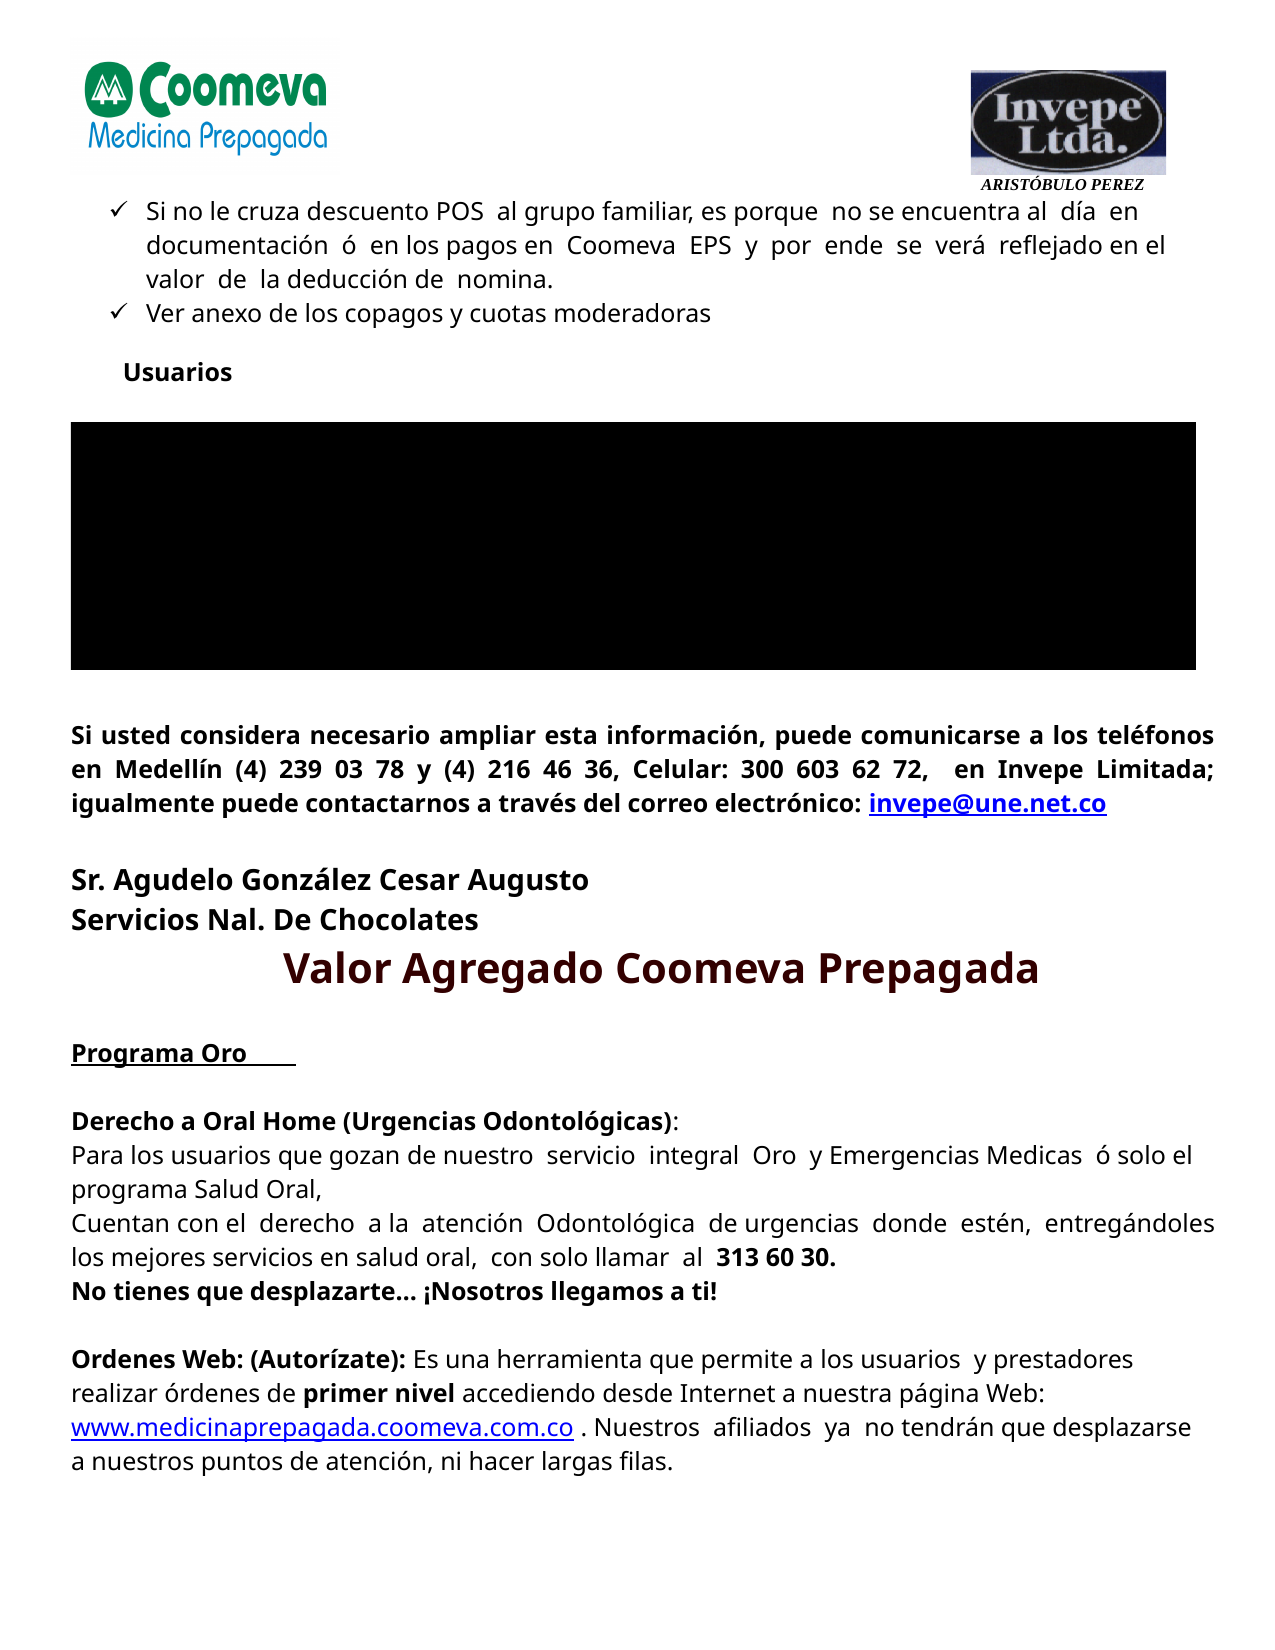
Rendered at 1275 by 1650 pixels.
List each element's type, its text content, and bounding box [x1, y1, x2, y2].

text No tienes que desplazarte… ¡Nosotros llegamos a ti! [71, 1274, 1216, 1308]
text Valor Agregado Coomeva Prepagada [108, 939, 1216, 996]
list Ver anexo de los copagos y cuotas moderadoras [108, 296, 1216, 330]
picture [970, 70, 1167, 175]
list Si no le cruza descuento POS al grupo familiar, es porque no se encuentra al día en documentación ó en los pagos en Coomeva EPS y por ende se verá reflejado en el valor de la deducción de nomina. [108, 194, 1216, 296]
text Programa Oro [71, 1035, 1216, 1069]
text Para los usuarios que gozan de nuestro servicio integral Oro y Emergencias Medicas ó solo el programa Salud Oral, [71, 1137, 1216, 1206]
text Cuentan con el derecho a la atención Odontológica de urgencias donde estén, entregándoles los mejores servicios en salud oral, con solo llamar al 313 60 30. [71, 1206, 1216, 1274]
text Servicios Nal. De Chocolates [71, 899, 1216, 939]
text Usuarios [71, 354, 1216, 388]
text Ordenes Web: (Autorízate): Es una herramienta que permite a los usuarios y prestadores realizar órdenes de primer nivel accediendo desde Internet a nuestra página Web: www.medicinaprepagada.coomeva.com.co . Nuestros afiliados ya no tendrán que desplazarse a nuestros puntos de atención, ni hacer largas filas. [71, 1342, 1216, 1478]
text Derecho a Oral Home (Urgencias Odontológicas): [71, 1103, 1216, 1137]
picture [70, 37, 340, 175]
text Si usted considera necesario ampliar esta información, puede comunicarse a los teléfonos en Medellín (4) 239 03 78 y (4) 216 46 36, Celular: 300 603 62 72, en Invepe Limitada; igualmente puede contactarnos a través del correo electrónico: invepe@une.net.co [71, 717, 1216, 820]
text Sr. Agudelo González Cesar Augusto [71, 859, 1216, 899]
